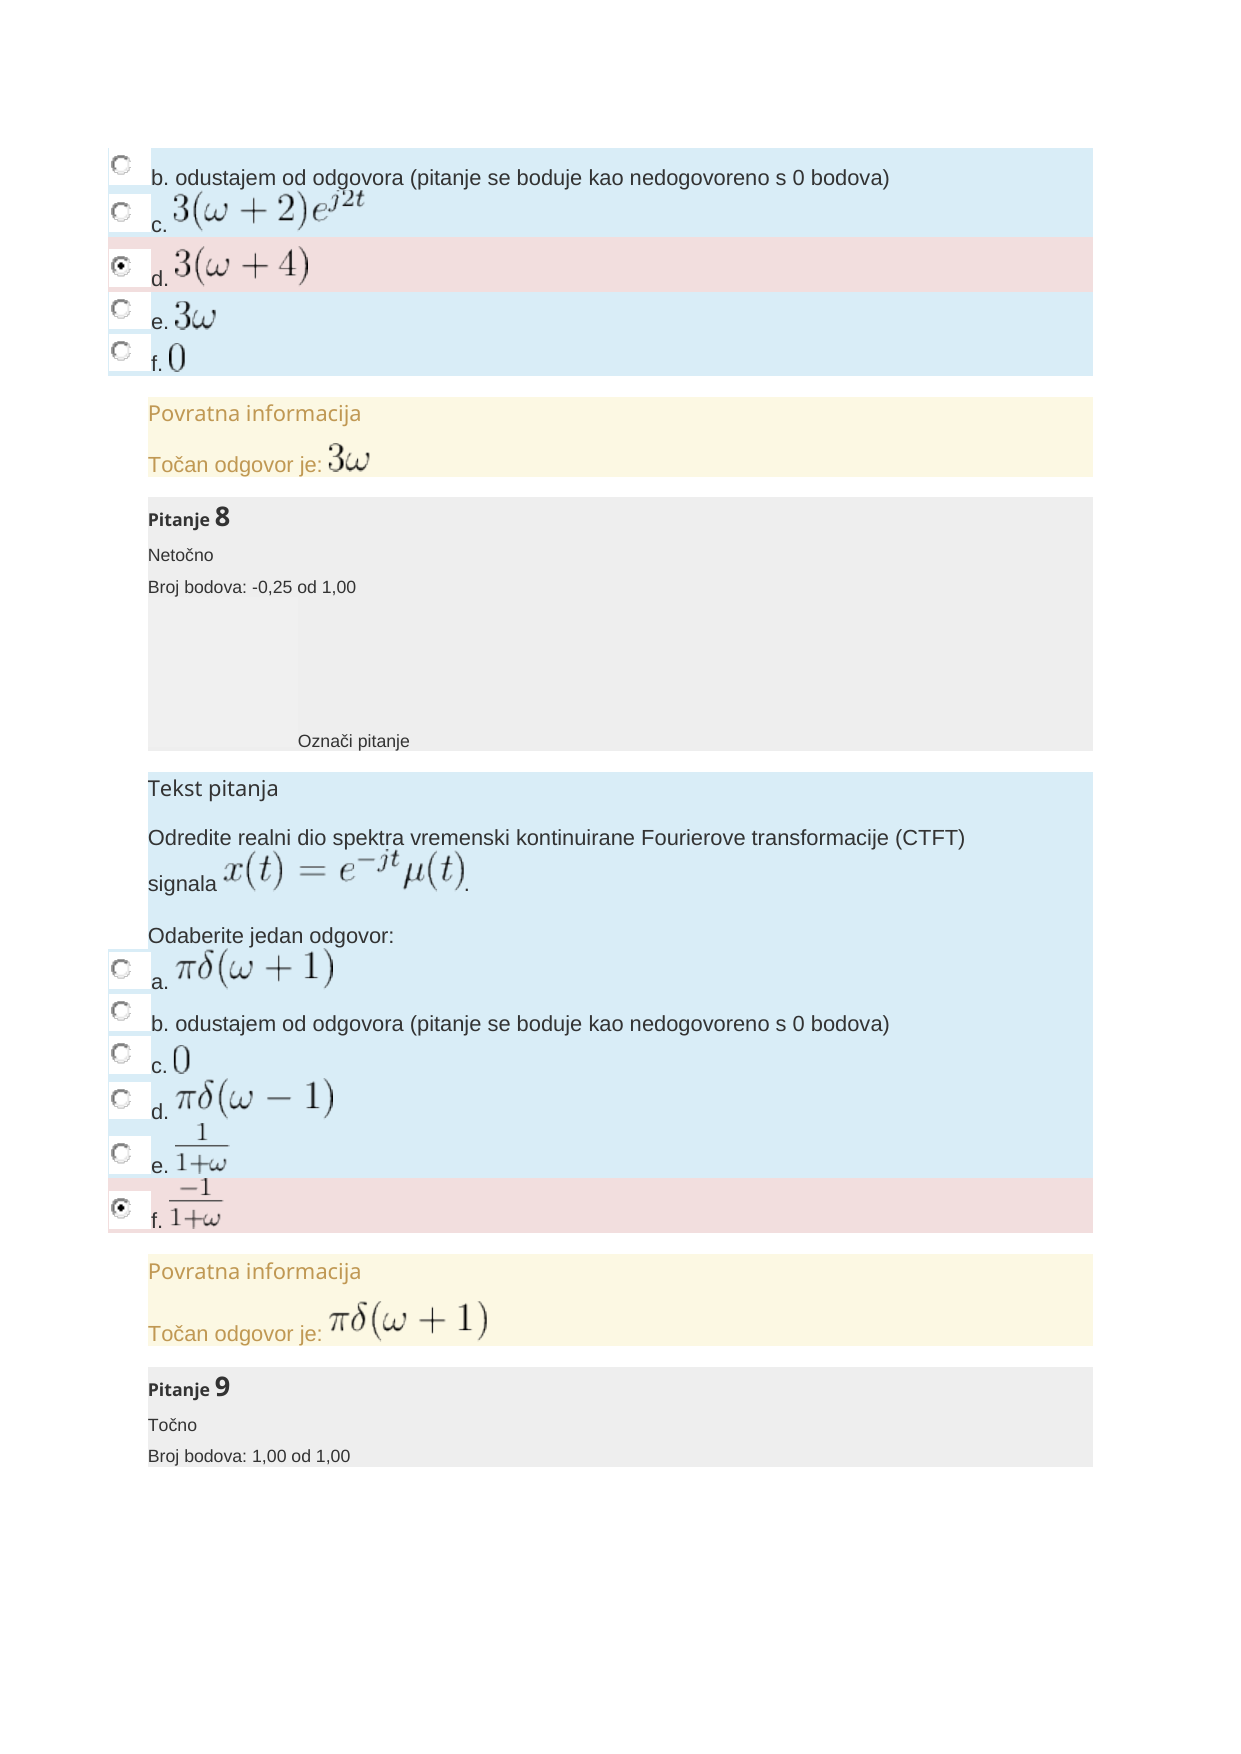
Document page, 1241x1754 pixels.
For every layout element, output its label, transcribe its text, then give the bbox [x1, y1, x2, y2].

text Tekst pitanja [148, 772, 1093, 803]
text Označi pitanje [148, 597, 1093, 751]
text d. [108, 1078, 1093, 1124]
picture [175, 301, 216, 330]
text Odaberite jedan odgovor: [148, 917, 1093, 949]
text Povratna informacija [148, 397, 1093, 428]
text Pitanje 9 [148, 1367, 1093, 1404]
picture [173, 190, 365, 232]
text Povratna informacija [148, 1254, 1093, 1285]
text c. [108, 190, 1093, 237]
text f. [108, 1178, 1093, 1233]
picture [173, 1045, 190, 1074]
text Točan odgovor je: [148, 444, 1093, 477]
text Odredite realni dio spektra vremenski kontinuirane Fourierove transformacije (CTFT) signala . [148, 818, 1093, 897]
picture [223, 849, 464, 892]
text e. [108, 292, 1093, 334]
picture [175, 246, 308, 287]
picture [169, 343, 185, 372]
picture [328, 1301, 487, 1342]
text Netočno [148, 534, 1093, 566]
text b. odustajem od odgovora (pitanje se boduje kao nedogovoreno s 0 bodova) [108, 148, 1093, 190]
picture [175, 1078, 333, 1120]
text f. [108, 334, 1093, 376]
text d. [108, 237, 1093, 292]
picture [328, 443, 370, 472]
text Točan odgovor je: [148, 1301, 1093, 1346]
text Pitanje 8 [148, 497, 1093, 534]
text Točno [148, 1404, 1093, 1435]
text b. odustajem od odgovora (pitanje se boduje kao nedogovoreno s 0 bodova) [108, 994, 1093, 1036]
text Broj bodova: -0,25 od 1,00 [148, 566, 1093, 597]
text Broj bodova: 1,00 od 1,00 [148, 1435, 1093, 1467]
picture [175, 948, 333, 990]
picture [175, 1123, 230, 1174]
text c. [108, 1036, 1093, 1078]
text e. [108, 1124, 1093, 1178]
picture [169, 1178, 224, 1229]
text a. [108, 949, 1093, 994]
